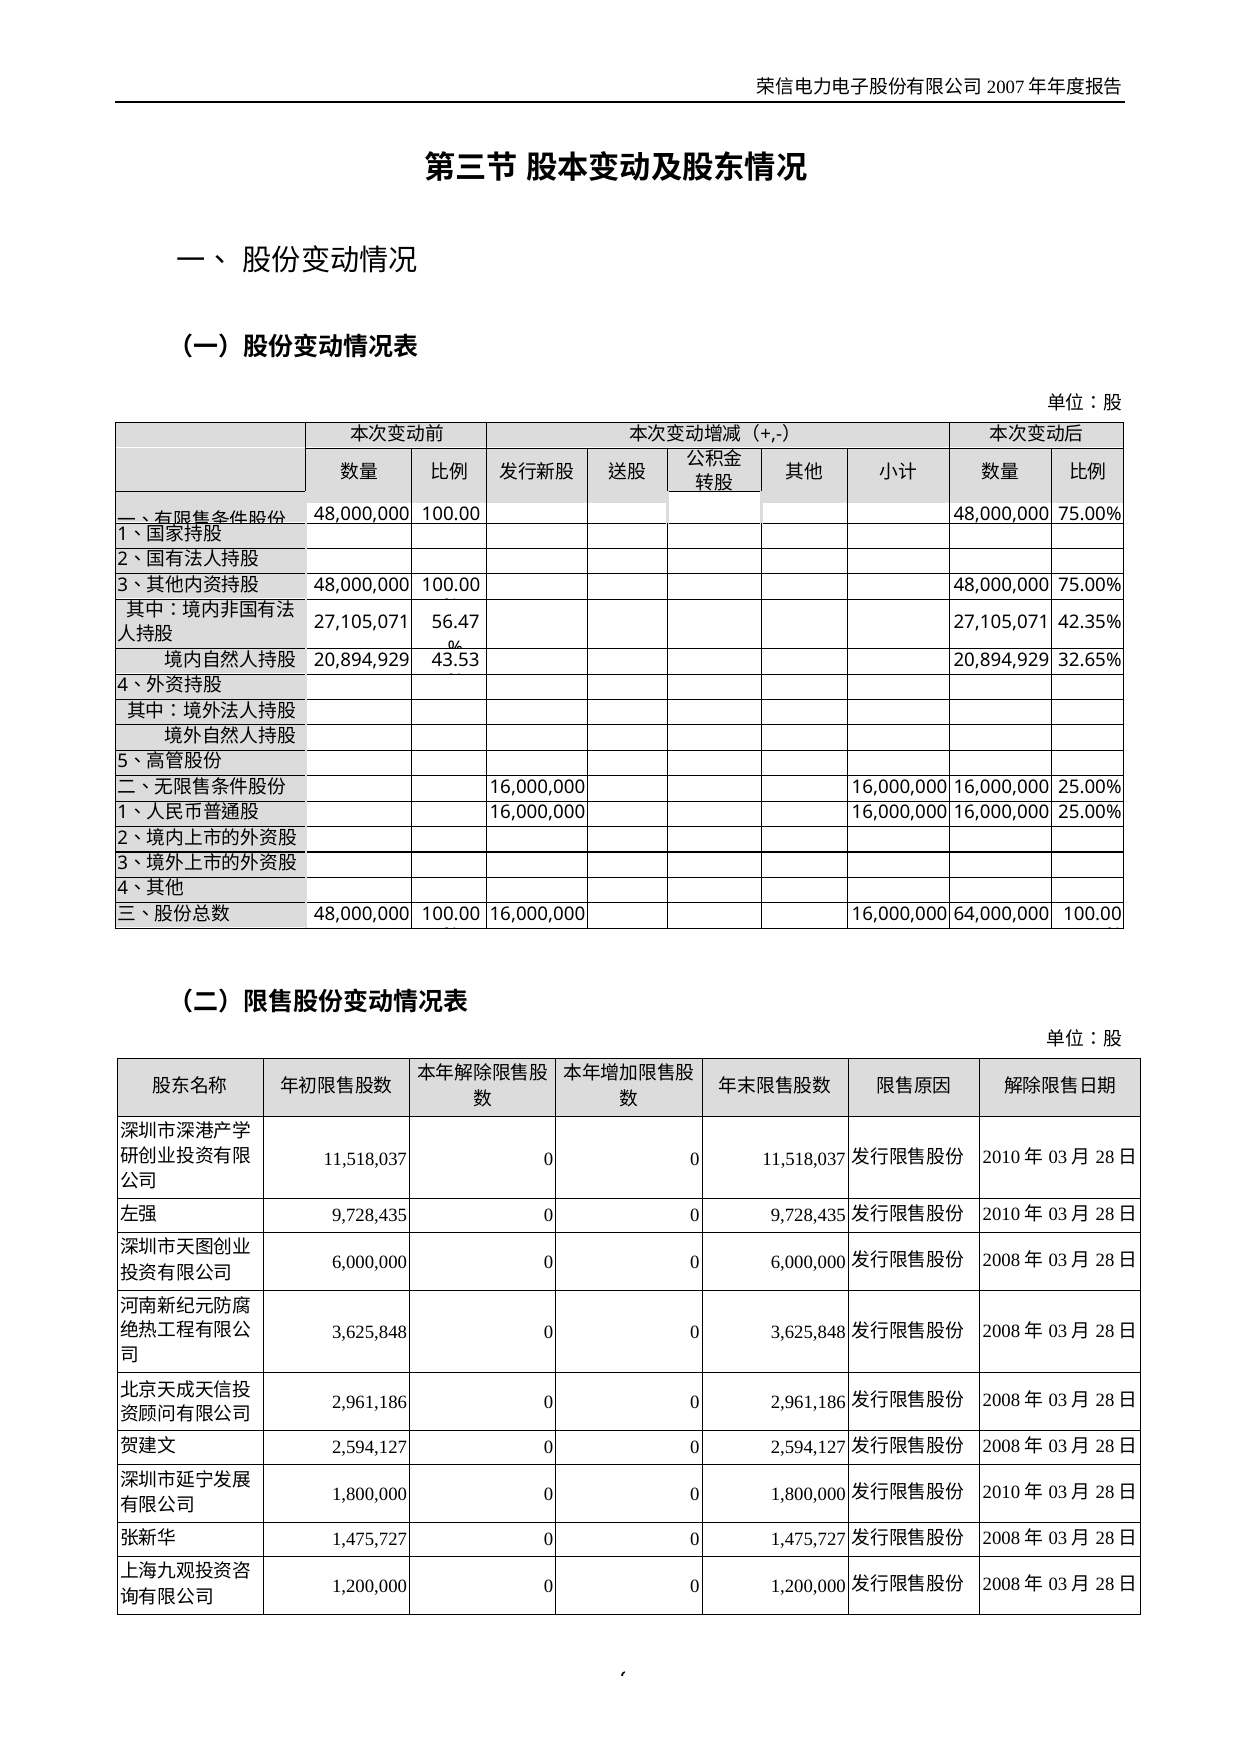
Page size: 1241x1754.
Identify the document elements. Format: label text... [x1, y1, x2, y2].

table_cell [588, 751, 667, 775]
table_cell 20,894,929 [307, 649, 411, 673]
table_cell [950, 700, 1051, 724]
table_cell 发行限售股份 [849, 1557, 979, 1614]
table_cell [412, 675, 486, 699]
table_cell 0 [410, 1373, 555, 1430]
table_cell 4、其他 [116, 878, 305, 902]
table_cell 发行限售股份 [849, 1431, 979, 1464]
table_cell [307, 549, 411, 573]
table_cell [307, 776, 411, 801]
table_cell 1、国家持股 [116, 524, 305, 548]
table_cell [848, 649, 949, 673]
table_cell [668, 725, 761, 750]
table_cell 其中：境内非国有法 人持股 [116, 600, 305, 648]
table_cell 张新华 [118, 1523, 263, 1556]
table_cell 43.53% [412, 649, 486, 673]
table_cell [412, 853, 486, 877]
table_header 本次变动前 [306, 423, 486, 447]
table_cell 0 [556, 1233, 702, 1290]
table_cell [588, 675, 667, 699]
table_cell 2008 年 03 月 28 日 [980, 1523, 1140, 1556]
table_cell [848, 503, 949, 522]
table_cell [487, 878, 587, 902]
table_cell 3,625,848 [264, 1291, 409, 1372]
table_cell [668, 700, 761, 724]
table_cell 100.00% [1052, 903, 1123, 927]
table_cell 16,000,000 [848, 802, 949, 826]
table_cell 16,000,000 [848, 903, 949, 927]
table_cell [848, 827, 949, 851]
table_cell 其中：境外法人持股 [116, 700, 305, 724]
table_cell [307, 751, 411, 775]
table_cell [668, 675, 761, 699]
table_cell 2010 年 03 月 28 日 [980, 1465, 1140, 1522]
table_cell 2008 年 03 月 28 日 [980, 1233, 1140, 1290]
table_cell 0 [556, 1373, 702, 1430]
text 单位：股 [1047, 389, 1155, 415]
table_cell 0 [410, 1199, 555, 1232]
table_cell 2008 年 03 月 28 日 [980, 1291, 1140, 1372]
table_cell [950, 524, 1051, 548]
table_cell 深圳市深港产学 研创业投资有限 公司 [118, 1117, 263, 1198]
table_cell [588, 802, 667, 826]
table_cell 100.00% [412, 574, 486, 598]
table_cell 100.00% [412, 503, 486, 522]
table_cell 9,728,435 [703, 1199, 848, 1232]
table_cell [1052, 827, 1123, 851]
table_cell 一、有限售条件股份 [116, 492, 305, 522]
table_cell 25.00% [1052, 802, 1123, 826]
table_cell [950, 827, 1051, 851]
table_cell [412, 827, 486, 851]
table_cell 100.00% [412, 903, 486, 927]
table_cell [668, 574, 761, 598]
table_cell [762, 751, 847, 775]
table_cell [307, 524, 411, 548]
table_cell [848, 853, 949, 877]
table_cell [848, 700, 949, 724]
table_cell [307, 802, 411, 826]
table_cell [412, 802, 486, 826]
table_cell 16,000,000 [950, 776, 1051, 801]
table_cell 75.00% [1052, 503, 1123, 522]
table_cell 11,518,037 [264, 1117, 409, 1198]
table_cell 2010 年 03 月 28 日 [980, 1117, 1140, 1198]
table_cell [588, 649, 667, 673]
table_cell 深圳市天图创业 投资有限公司 [118, 1233, 263, 1290]
table_cell 左强 [118, 1199, 263, 1232]
table_cell 27,105,071 [950, 600, 1051, 648]
table_cell [487, 751, 587, 775]
table_cell [307, 827, 411, 851]
table_cell [116, 448, 305, 471]
table_cell [1052, 675, 1123, 699]
table_cell 11,518,037 [703, 1117, 848, 1198]
table_cell [762, 853, 847, 877]
table_cell [762, 903, 847, 927]
table_cell [668, 649, 761, 673]
subtitle 一、 股份变动情况 [176, 239, 1008, 279]
table_cell [487, 524, 587, 548]
table_cell [668, 751, 761, 775]
table_cell [762, 776, 847, 801]
table_header 限售原因 [849, 1059, 979, 1116]
table_cell 42.35% [1052, 600, 1123, 648]
table_cell 25.00% [1052, 776, 1123, 801]
table_header 本次变动后 [950, 423, 1123, 447]
table_cell [1052, 853, 1123, 877]
table_cell 0 [410, 1431, 555, 1464]
table_cell [950, 725, 1051, 750]
table_cell 75.00% [1052, 574, 1123, 598]
table_cell [588, 449, 667, 460]
table_cell 小计 [848, 460, 949, 491]
table_cell [487, 853, 587, 877]
table_cell 2,961,186 [264, 1373, 409, 1430]
table_cell [762, 700, 847, 724]
table_cell [588, 600, 667, 648]
table_cell [487, 725, 587, 750]
table_cell [588, 725, 667, 750]
table_cell 0 [410, 1465, 555, 1522]
table_cell 3,625,848 [703, 1291, 848, 1372]
table_cell 0 [410, 1233, 555, 1290]
table_cell [762, 725, 847, 750]
table_cell 2,594,127 [703, 1431, 848, 1464]
table_cell 48,000,000 [950, 503, 1051, 522]
table_cell [588, 549, 667, 573]
table_cell [668, 524, 761, 548]
table_cell 0 [556, 1465, 702, 1522]
table_cell [848, 574, 949, 598]
table_cell [588, 700, 667, 724]
table_cell [588, 827, 667, 851]
table_cell 数量 [306, 460, 411, 491]
table_cell 上海九观投资咨 询有限公司 [118, 1557, 263, 1614]
table_cell 送股 [588, 460, 667, 491]
table_cell [487, 649, 587, 673]
table_cell 公积金 转股 [668, 449, 761, 491]
table_cell [412, 776, 486, 801]
table_cell [668, 827, 761, 851]
table_cell 64,000,000 [950, 903, 1051, 927]
table_cell [950, 853, 1051, 877]
table_cell [762, 449, 847, 460]
table_cell 1,200,000 [264, 1557, 409, 1614]
table_cell [762, 600, 847, 648]
table_cell 0 [410, 1523, 555, 1556]
table_cell 0 [410, 1291, 555, 1372]
table_cell [848, 549, 949, 573]
table_cell 比例 [412, 460, 486, 491]
table_cell [307, 853, 411, 877]
table_cell 0 [556, 1431, 702, 1464]
table_cell [307, 700, 411, 724]
table_cell [950, 549, 1051, 573]
table_cell [763, 503, 847, 522]
table_cell [116, 471, 305, 491]
table_cell 48,000,000 [950, 574, 1051, 598]
table_cell 发行限售股份 [849, 1291, 979, 1372]
table_cell 2、境内上市的外资股 [116, 827, 305, 851]
table_cell 发行限售股份 [849, 1523, 979, 1556]
table_cell 发行限售股份 [849, 1373, 979, 1430]
table_cell [1052, 700, 1123, 724]
table_cell 1,475,727 [703, 1523, 848, 1556]
subtitle 第三节 股本变动及股东情况 [424, 145, 1008, 188]
table_header 解除限售日期 [980, 1059, 1140, 1116]
table_cell 1,800,000 [703, 1465, 848, 1522]
table_cell 河南新纪元防腐 绝热工程有限公 司 [118, 1291, 263, 1372]
table_cell 2,961,186 [703, 1373, 848, 1430]
table_cell [307, 675, 411, 699]
table_cell 比例 [1052, 460, 1123, 491]
table_cell 北京天成天信投 资顾问有限公司 [118, 1373, 263, 1430]
table_cell 0 [556, 1557, 702, 1614]
table_cell [412, 725, 486, 750]
table_cell 发行限售股份 [849, 1117, 979, 1198]
table_cell 1,475,727 [264, 1523, 409, 1556]
table_cell 48,000,000 [307, 574, 411, 598]
table_cell [762, 524, 847, 548]
table_cell 20,894,929 [950, 649, 1051, 673]
subtitle （一）股份变动情况表 [168, 328, 421, 362]
table_cell [848, 751, 949, 775]
table_cell [487, 449, 587, 460]
table_header 本年解除限售股 数 [410, 1059, 555, 1116]
table_cell 二、无限售条件股份 [116, 776, 305, 801]
table_cell 6,000,000 [264, 1233, 409, 1290]
table_cell [412, 878, 486, 902]
table_cell [1052, 524, 1123, 548]
table_cell 48,000,000 [307, 503, 411, 522]
table_cell [1052, 725, 1123, 750]
table_cell [668, 853, 761, 877]
text 单位：股 [1047, 1025, 1155, 1050]
table_header 本次变动增减（+,-） [487, 423, 949, 447]
table_cell 9,728,435 [264, 1199, 409, 1232]
table_cell [487, 549, 587, 573]
table_cell [668, 878, 761, 902]
table_cell [1052, 878, 1123, 902]
table_cell [950, 878, 1051, 902]
table_cell [848, 725, 949, 750]
table_cell 16,000,000 [487, 903, 587, 927]
table_cell [950, 449, 1051, 460]
table_cell [307, 725, 411, 750]
table_cell 0 [556, 1117, 702, 1198]
table_cell [1052, 751, 1123, 775]
table_cell 0 [410, 1117, 555, 1198]
table_cell [412, 751, 486, 775]
table_header 年末限售股数 [703, 1059, 848, 1116]
table_cell [1052, 549, 1123, 573]
table_cell [588, 524, 667, 548]
table_cell 48,000,000 [307, 903, 411, 927]
table_cell [487, 574, 587, 598]
table_cell [412, 700, 486, 724]
table_cell 贺建文 [118, 1431, 263, 1464]
table_cell 16,000,000 [487, 776, 587, 801]
table_cell [762, 549, 847, 573]
table_cell 0 [556, 1199, 702, 1232]
table_cell [762, 827, 847, 851]
table_cell 0 [556, 1291, 702, 1372]
table_cell [848, 675, 949, 699]
table_cell [668, 776, 761, 801]
table_cell 27,105,071 [307, 600, 411, 648]
table_cell [848, 878, 949, 902]
table_cell [588, 503, 666, 522]
table_cell 发行限售股份 [849, 1233, 979, 1290]
table_cell [668, 600, 761, 648]
table_cell [306, 449, 411, 460]
table_cell 0 [556, 1523, 702, 1556]
table_cell 2008 年 03 月 28 日 [980, 1557, 1140, 1614]
table_cell [412, 449, 486, 460]
table_cell 发行限售股份 [849, 1199, 979, 1232]
table_header 股东名称 [118, 1059, 263, 1116]
table_cell [487, 827, 587, 851]
table_cell 16,000,000 [950, 802, 1051, 826]
table_cell [762, 802, 847, 826]
table_cell [848, 449, 949, 460]
table_cell 2010 年 03 月 28 日 [980, 1199, 1140, 1232]
table_cell [412, 524, 486, 548]
table_cell 16,000,000 [487, 802, 587, 826]
table_cell 3、其他内资持股 [116, 574, 305, 598]
table_cell [668, 802, 761, 826]
table_cell [848, 600, 949, 648]
table_cell 3、境外上市的外资股 [116, 853, 305, 877]
table_cell 1,800,000 [264, 1465, 409, 1522]
table_cell [668, 903, 761, 927]
table_cell [762, 649, 847, 673]
table_cell 2、国有法人持股 [116, 549, 305, 573]
table_cell 1、人民币普通股 [116, 802, 305, 826]
table_cell [848, 524, 949, 548]
table_cell [668, 549, 761, 573]
table_cell 1,200,000 [703, 1557, 848, 1614]
table_cell 发行限售股份 [849, 1465, 979, 1522]
table_cell 4、外资持股 [116, 675, 305, 699]
table_cell 境内自然人持股 [116, 649, 305, 673]
table_header 本年增加限售股 数 [556, 1059, 702, 1116]
table_cell [588, 903, 667, 927]
table_cell [487, 675, 587, 699]
table_header 年初限售股数 [264, 1059, 409, 1116]
table_cell [487, 503, 587, 522]
table_cell 2008 年 03 月 28 日 [980, 1373, 1140, 1430]
table_cell [1052, 449, 1123, 460]
table_cell [762, 574, 847, 598]
table_cell [762, 878, 847, 902]
table_cell 境外自然人持股 [116, 725, 305, 750]
table_cell [588, 853, 667, 877]
table_cell 16,000,000 [848, 776, 949, 801]
table_cell 32.65% [1052, 649, 1123, 673]
table_cell 0 [410, 1557, 555, 1614]
table_cell [950, 751, 1051, 775]
table_cell 数量 [950, 460, 1051, 491]
table_cell 三、股份总数 [116, 903, 305, 927]
table_cell [588, 878, 667, 902]
table_cell 56.47% [412, 600, 486, 648]
table_cell 5、高管股份 [116, 751, 305, 775]
table_cell [412, 549, 486, 573]
table_cell 其他 [762, 460, 847, 491]
table_cell [487, 700, 587, 724]
table_cell [588, 776, 667, 801]
table_cell [669, 492, 760, 522]
table_cell [487, 600, 587, 648]
table_cell [762, 675, 847, 699]
table_cell 2008 年 03 月 28 日 [980, 1431, 1140, 1464]
table_cell 6,000,000 [703, 1233, 848, 1290]
table_cell [307, 878, 411, 902]
table_cell 深圳市延宁发展 有限公司 [118, 1465, 263, 1522]
table_cell [950, 675, 1051, 699]
table_cell 2,594,127 [264, 1431, 409, 1464]
table_header [116, 423, 305, 447]
subtitle （二）限售股份变动情况表 [168, 983, 471, 1018]
table_cell 发行新股 [487, 460, 587, 491]
table_cell [588, 574, 667, 598]
